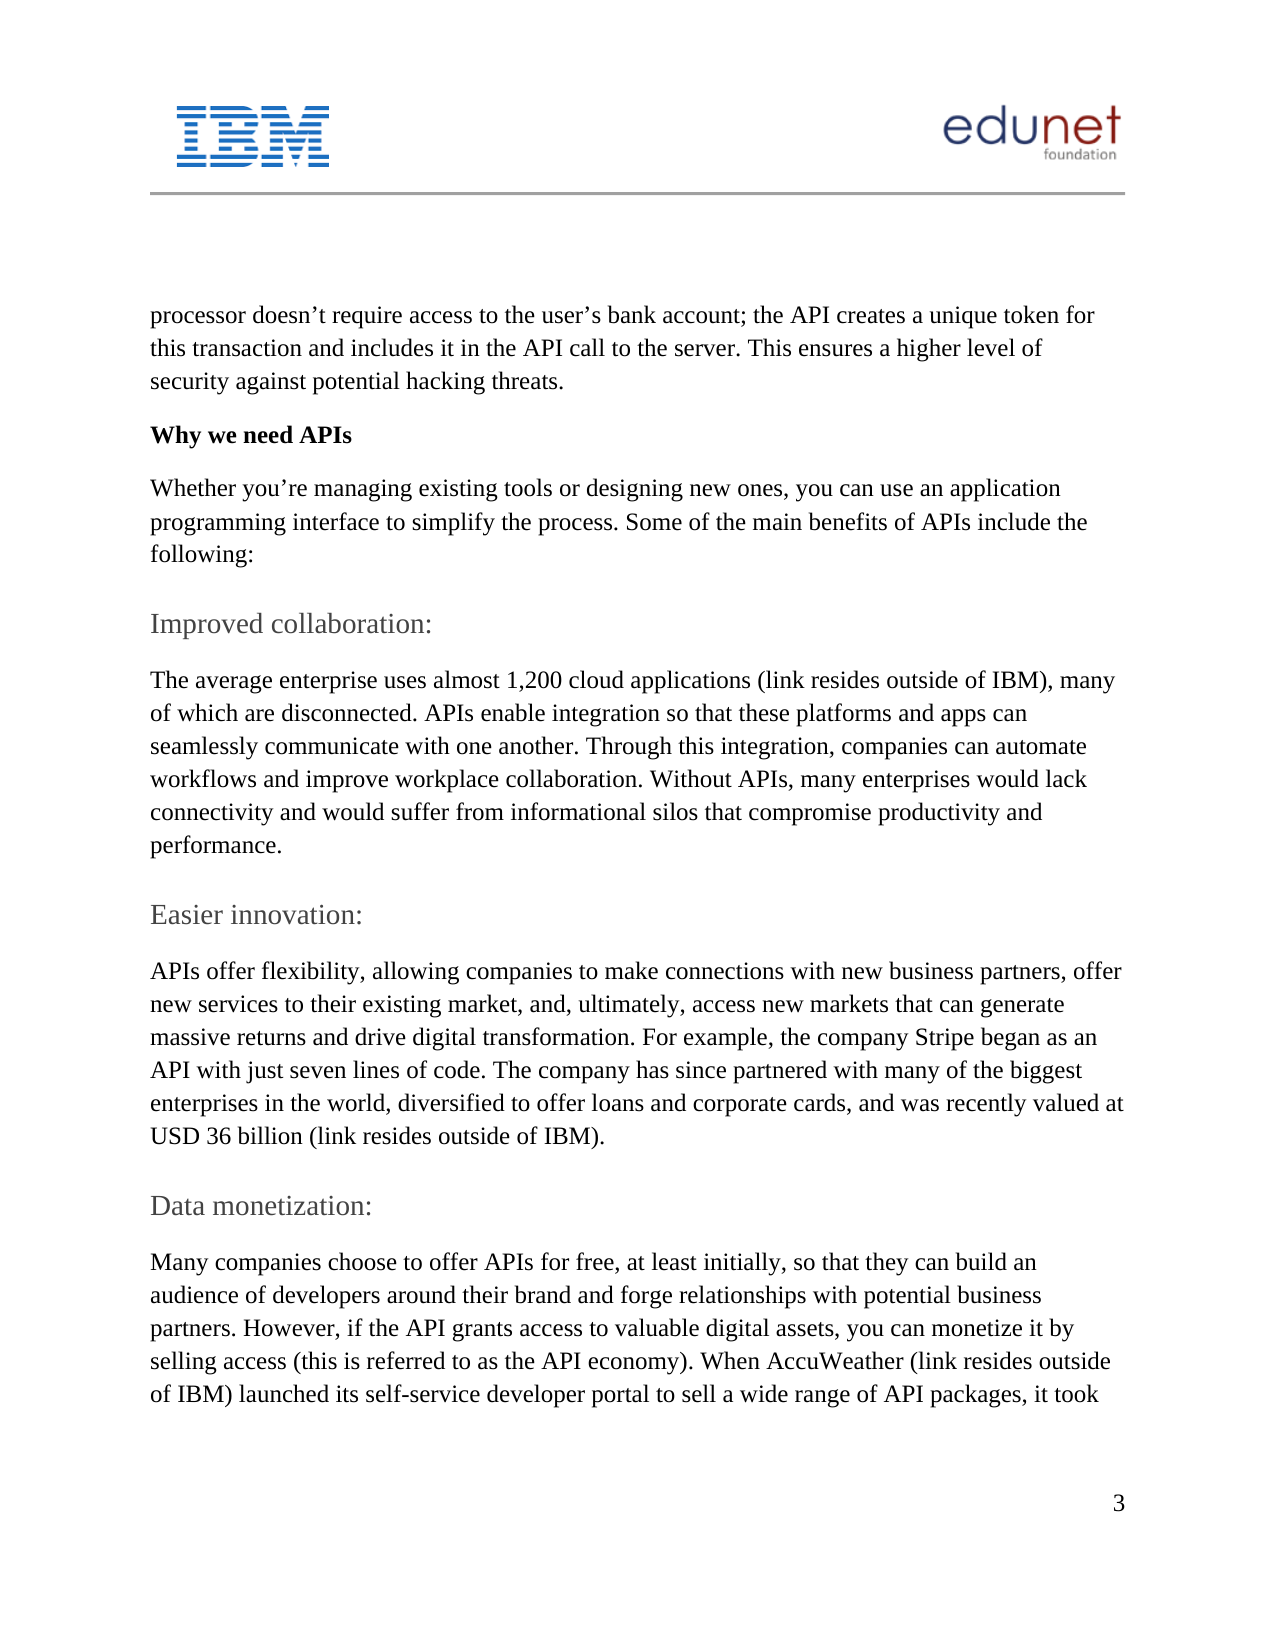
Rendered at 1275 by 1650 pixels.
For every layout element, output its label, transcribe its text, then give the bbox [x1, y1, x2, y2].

text The average enterprise uses almost 1,200 cloud applications (link resides outside of IBM), many of which are disconnected. APIs enable integration so that these platforms and apps can seamlessly communicate with one another. Through this integration, companies can automate workflows and improve workplace collaboration. Without APIs, many enterprises would lack connectivity and would suffer from informational silos that compromise productivity and performance. [150, 665, 1125, 859]
subtitle Why we need APIs [150, 420, 1125, 448]
picture [941, 95, 1125, 167]
subtitle Improved collaboration: [150, 606, 1125, 639]
picture [176, 106, 329, 167]
text APIs offer flexibility, allowing companies to make connections with new business partners, offer new services to their existing market, and, ultimately, access new markets that can generate massive returns and drive digital transformation. For example, the company Stripe began as an API with just seven lines of code. The company has since partnered with many of the biggest enterprises in the world, diversified to offer loans and corporate cards, and was recently valued at USD 36 billion (link resides outside of IBM). [150, 956, 1125, 1150]
subtitle Data monetization: [150, 1188, 1125, 1221]
subtitle Easier innovation: [150, 897, 1125, 930]
text Whether you’re managing existing tools or designing new ones, you can use an application programming interface to simplify the process. Some of the main benefits of APIs include the following: [150, 473, 1125, 568]
